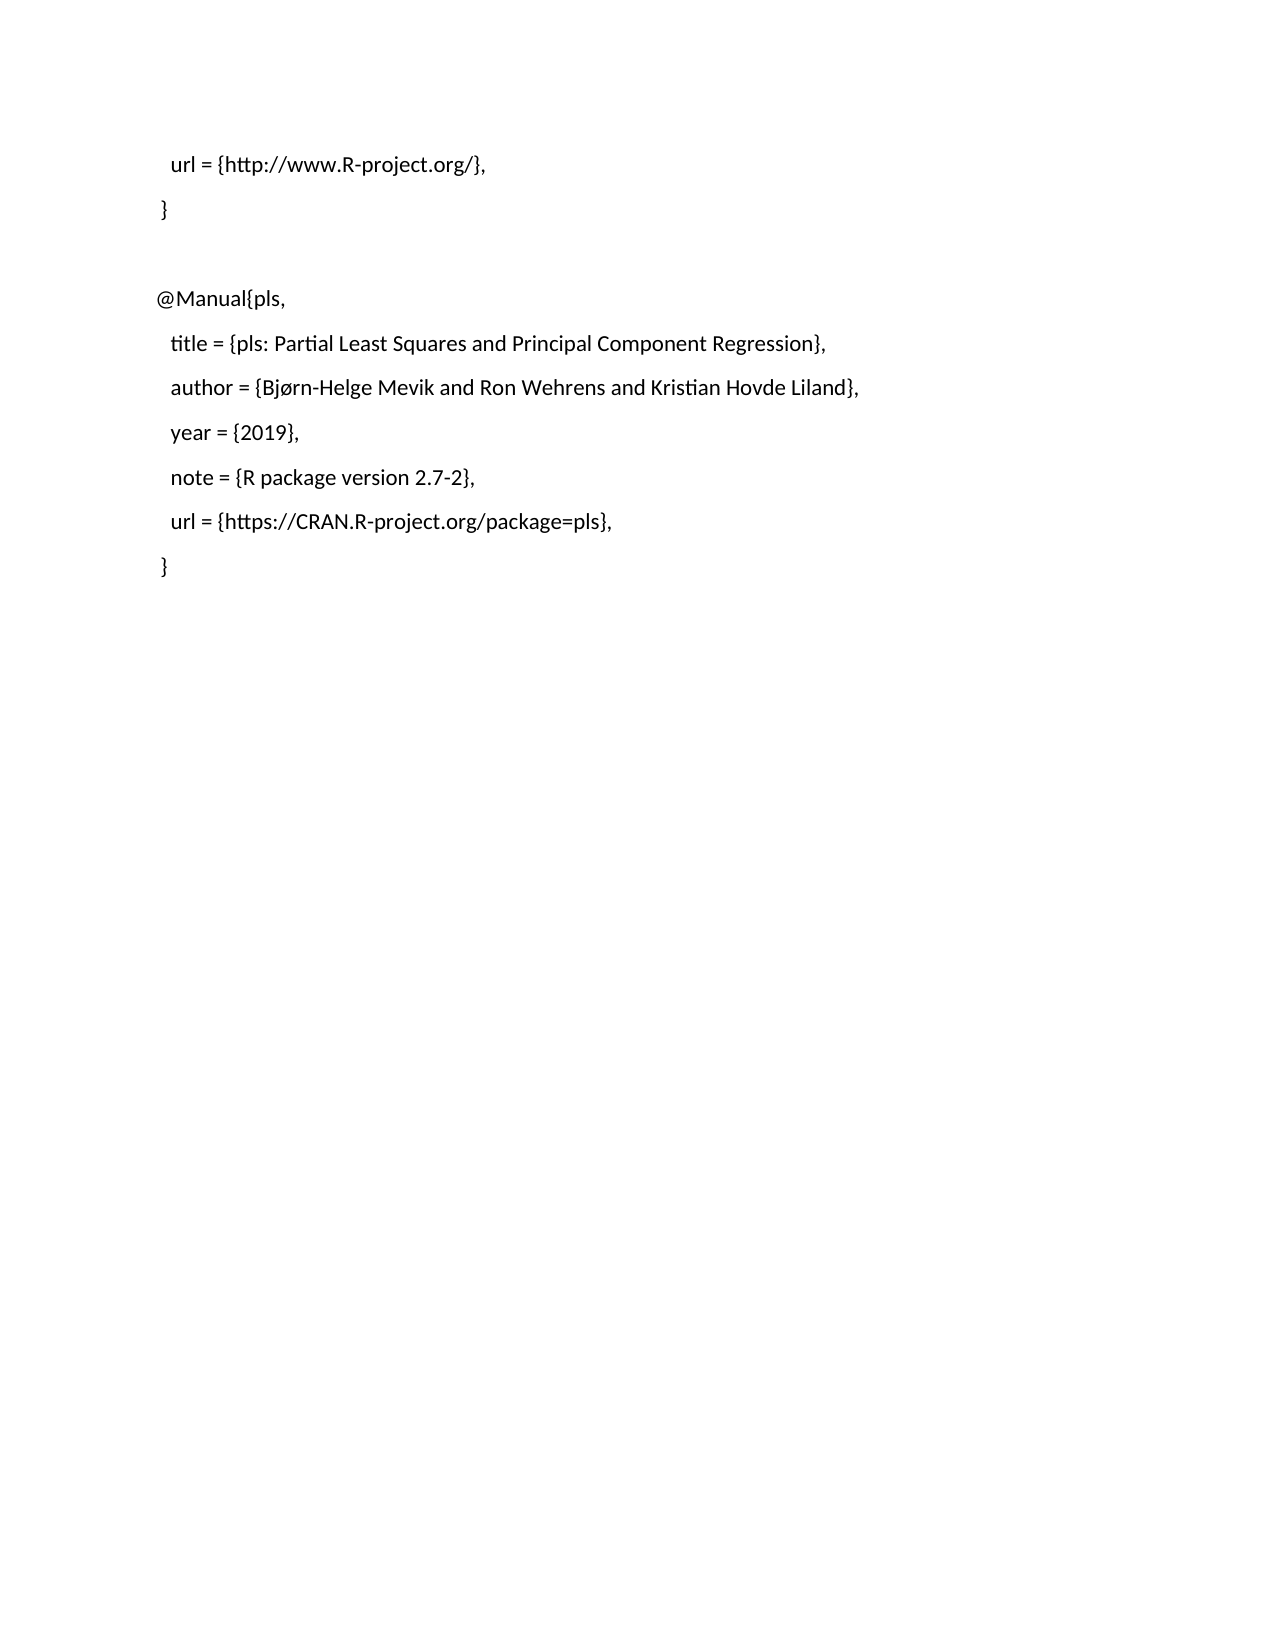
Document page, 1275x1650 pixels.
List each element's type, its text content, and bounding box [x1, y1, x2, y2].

text note = {R package version 2.7-2}, [150, 463, 1125, 491]
text url = {https://CRAN.R-project.org/package=pls}, [150, 507, 1125, 536]
text author = {Bjørn-Helge Mevik and Ron Wehrens and Kristian Hovde Liland}, [150, 373, 1125, 401]
text year = {2019}, [150, 418, 1125, 446]
text title = {pls: Partial Least Squares and Principal Component Regression}, [150, 329, 1125, 357]
text } [150, 552, 1125, 580]
text } [150, 195, 1125, 223]
text url = {http://www.R-project.org/}, [150, 150, 1125, 178]
text @Manual{pls, [150, 284, 1125, 312]
